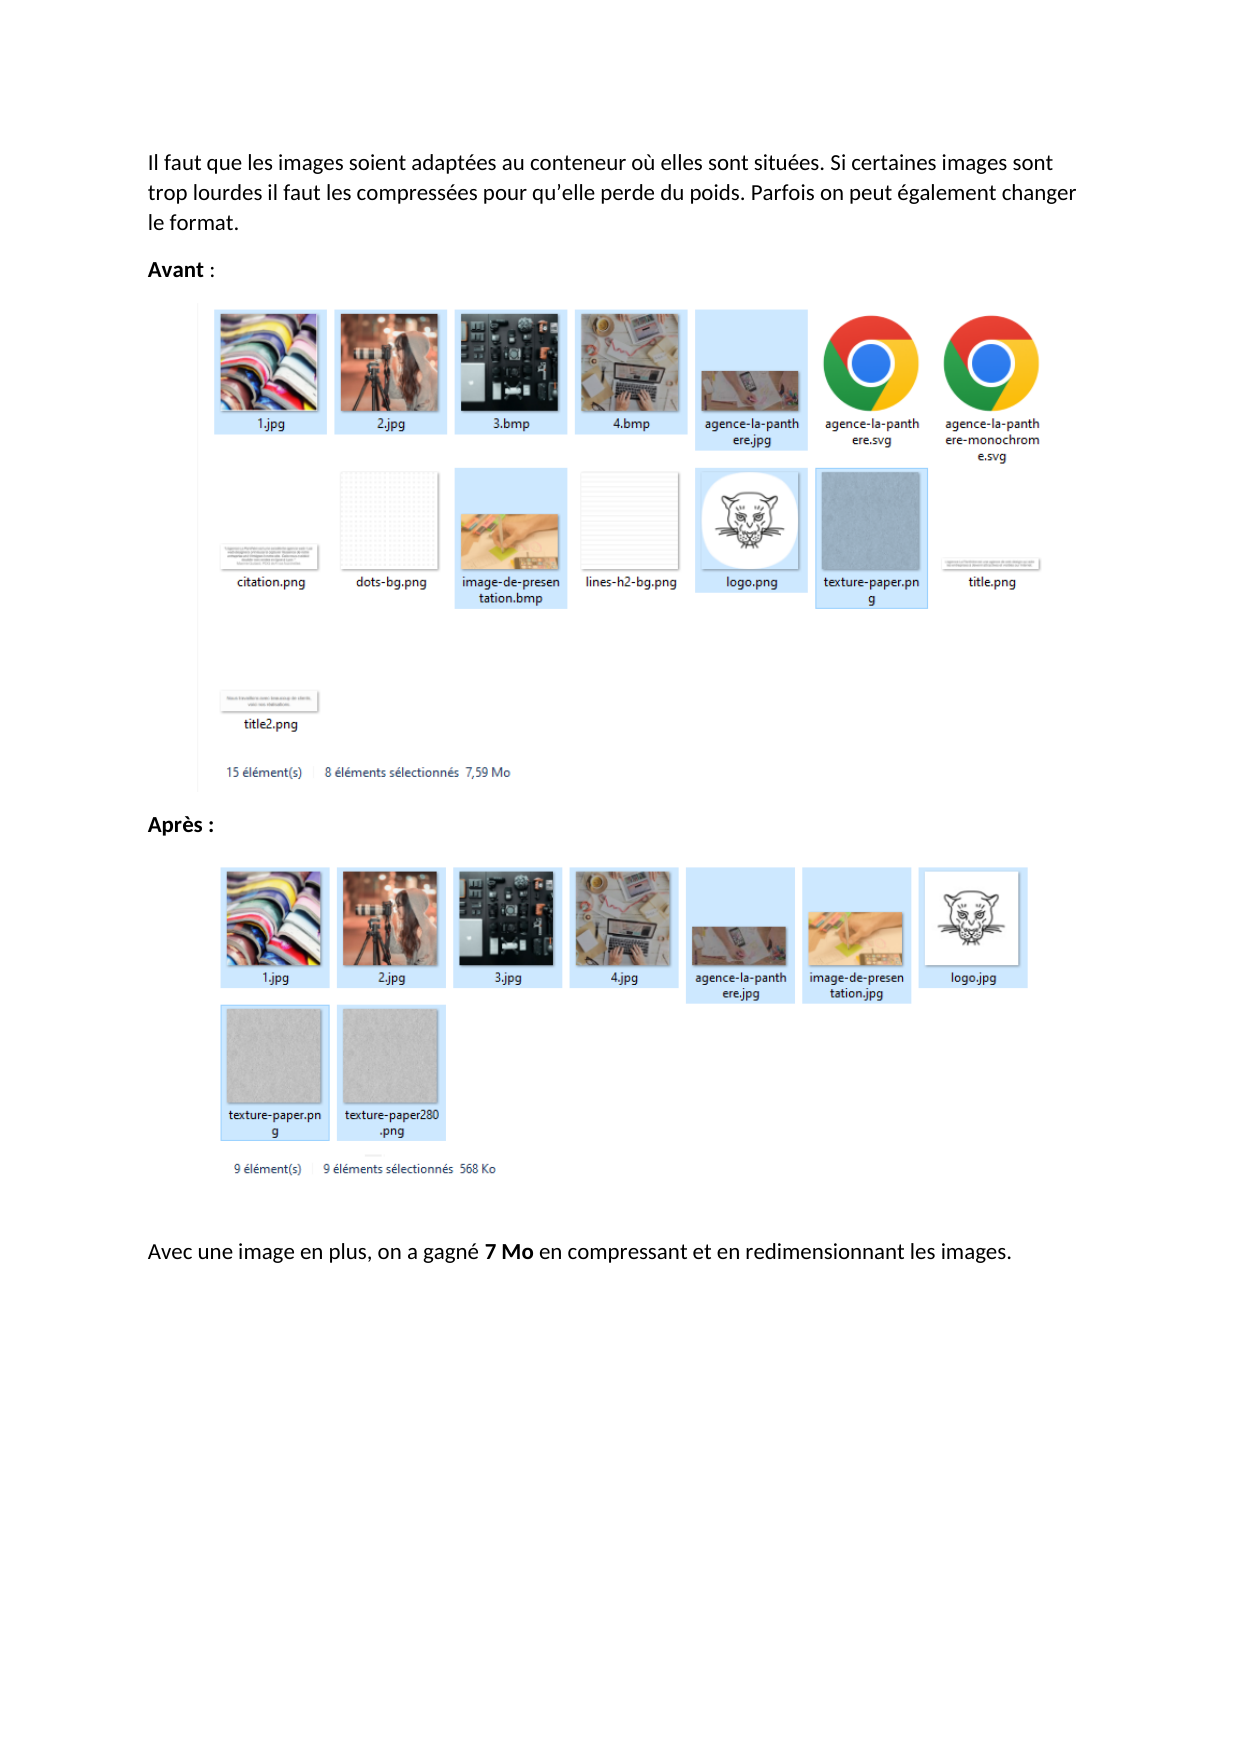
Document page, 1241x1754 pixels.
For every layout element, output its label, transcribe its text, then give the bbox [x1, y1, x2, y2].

text Avant : [148, 255, 1093, 283]
text Après : [148, 810, 1093, 838]
picture [196, 301, 1044, 792]
text Il faut que les images soient adaptées au conteneur où elles sont situées. Si certaines images sont trop lourdes il faut les compressées pour qu’elle perde du poids. Parfois on peut également changer le format. [148, 148, 1093, 236]
text Avec une image en plus, on a gagné 7 Mo en compressant et en redimensionnant les images. [148, 1237, 1093, 1265]
picture [205, 856, 1035, 1219]
